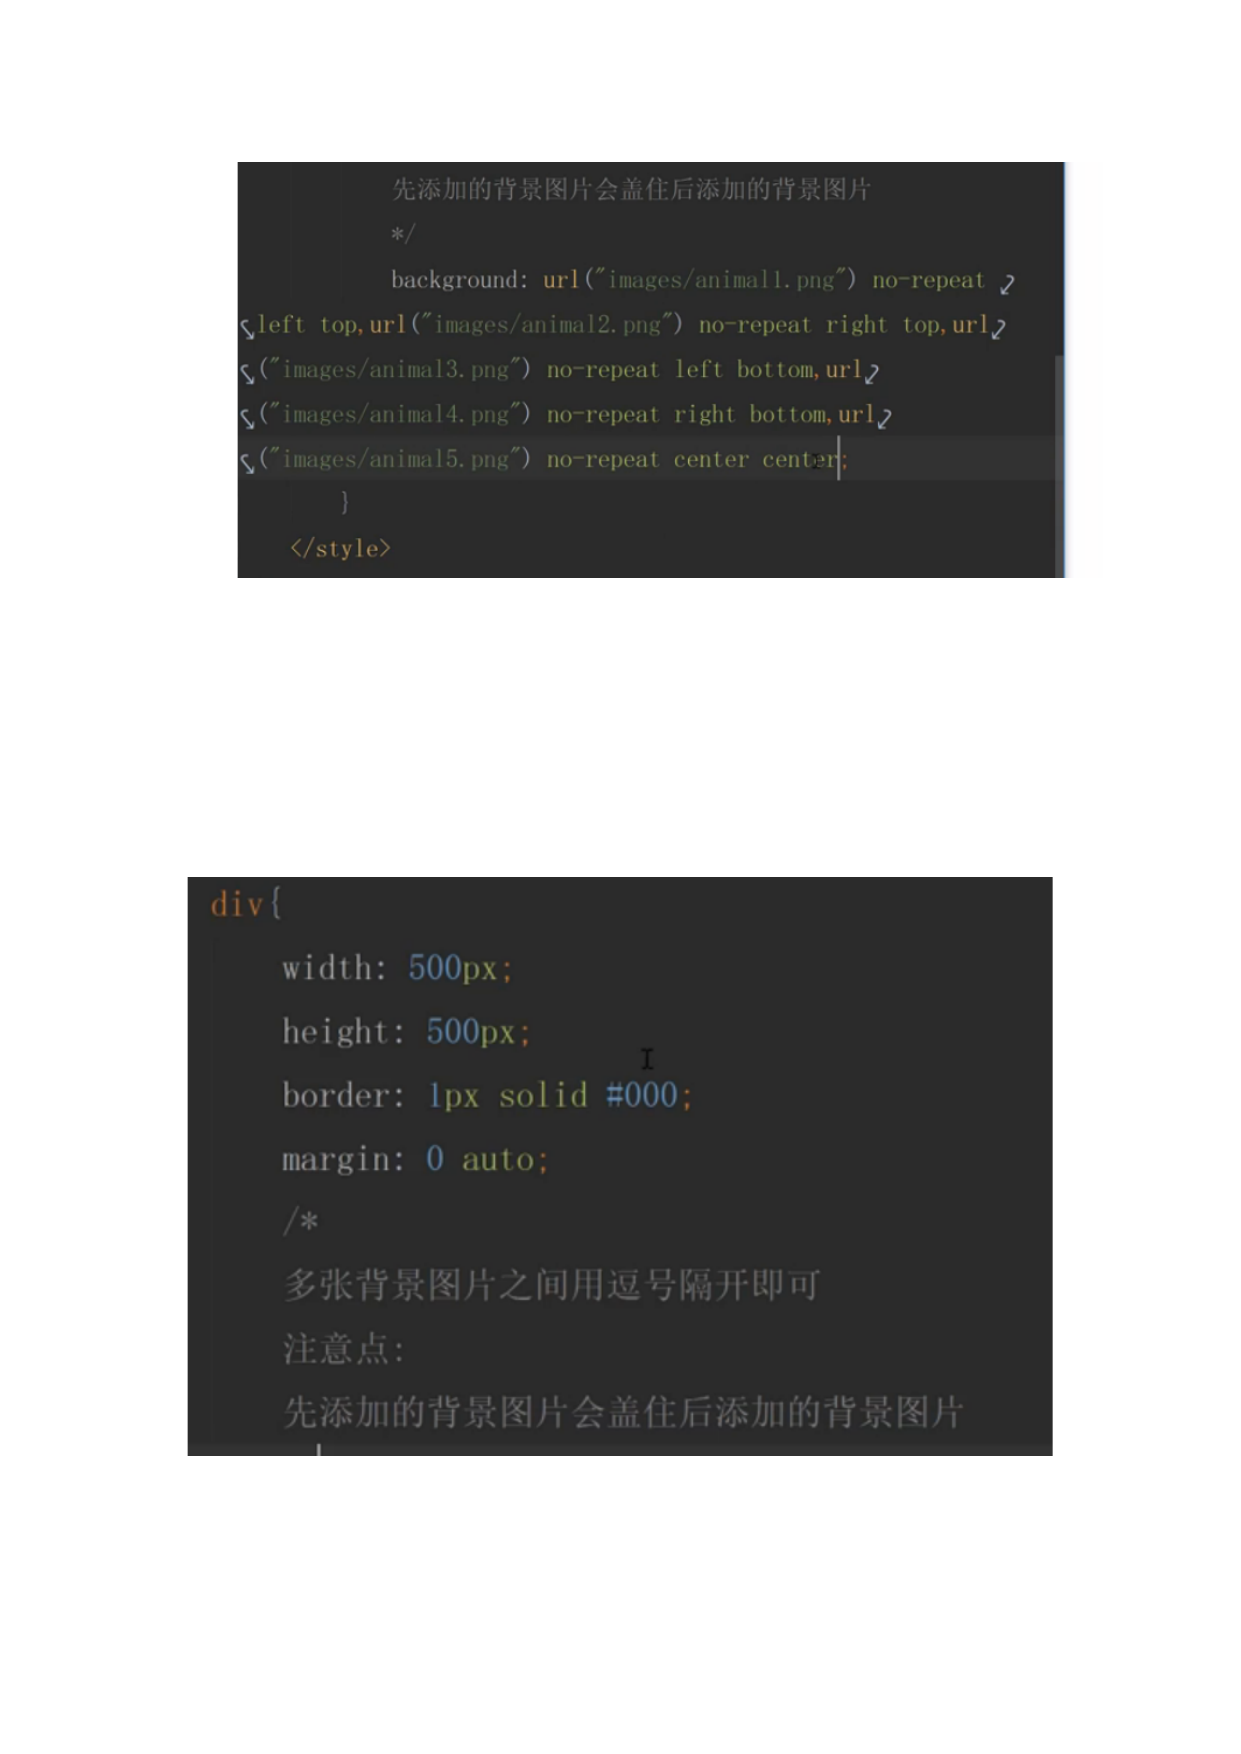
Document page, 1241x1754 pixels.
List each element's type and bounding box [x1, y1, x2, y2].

picture [187, 877, 1053, 1456]
picture [237, 162, 1103, 578]
